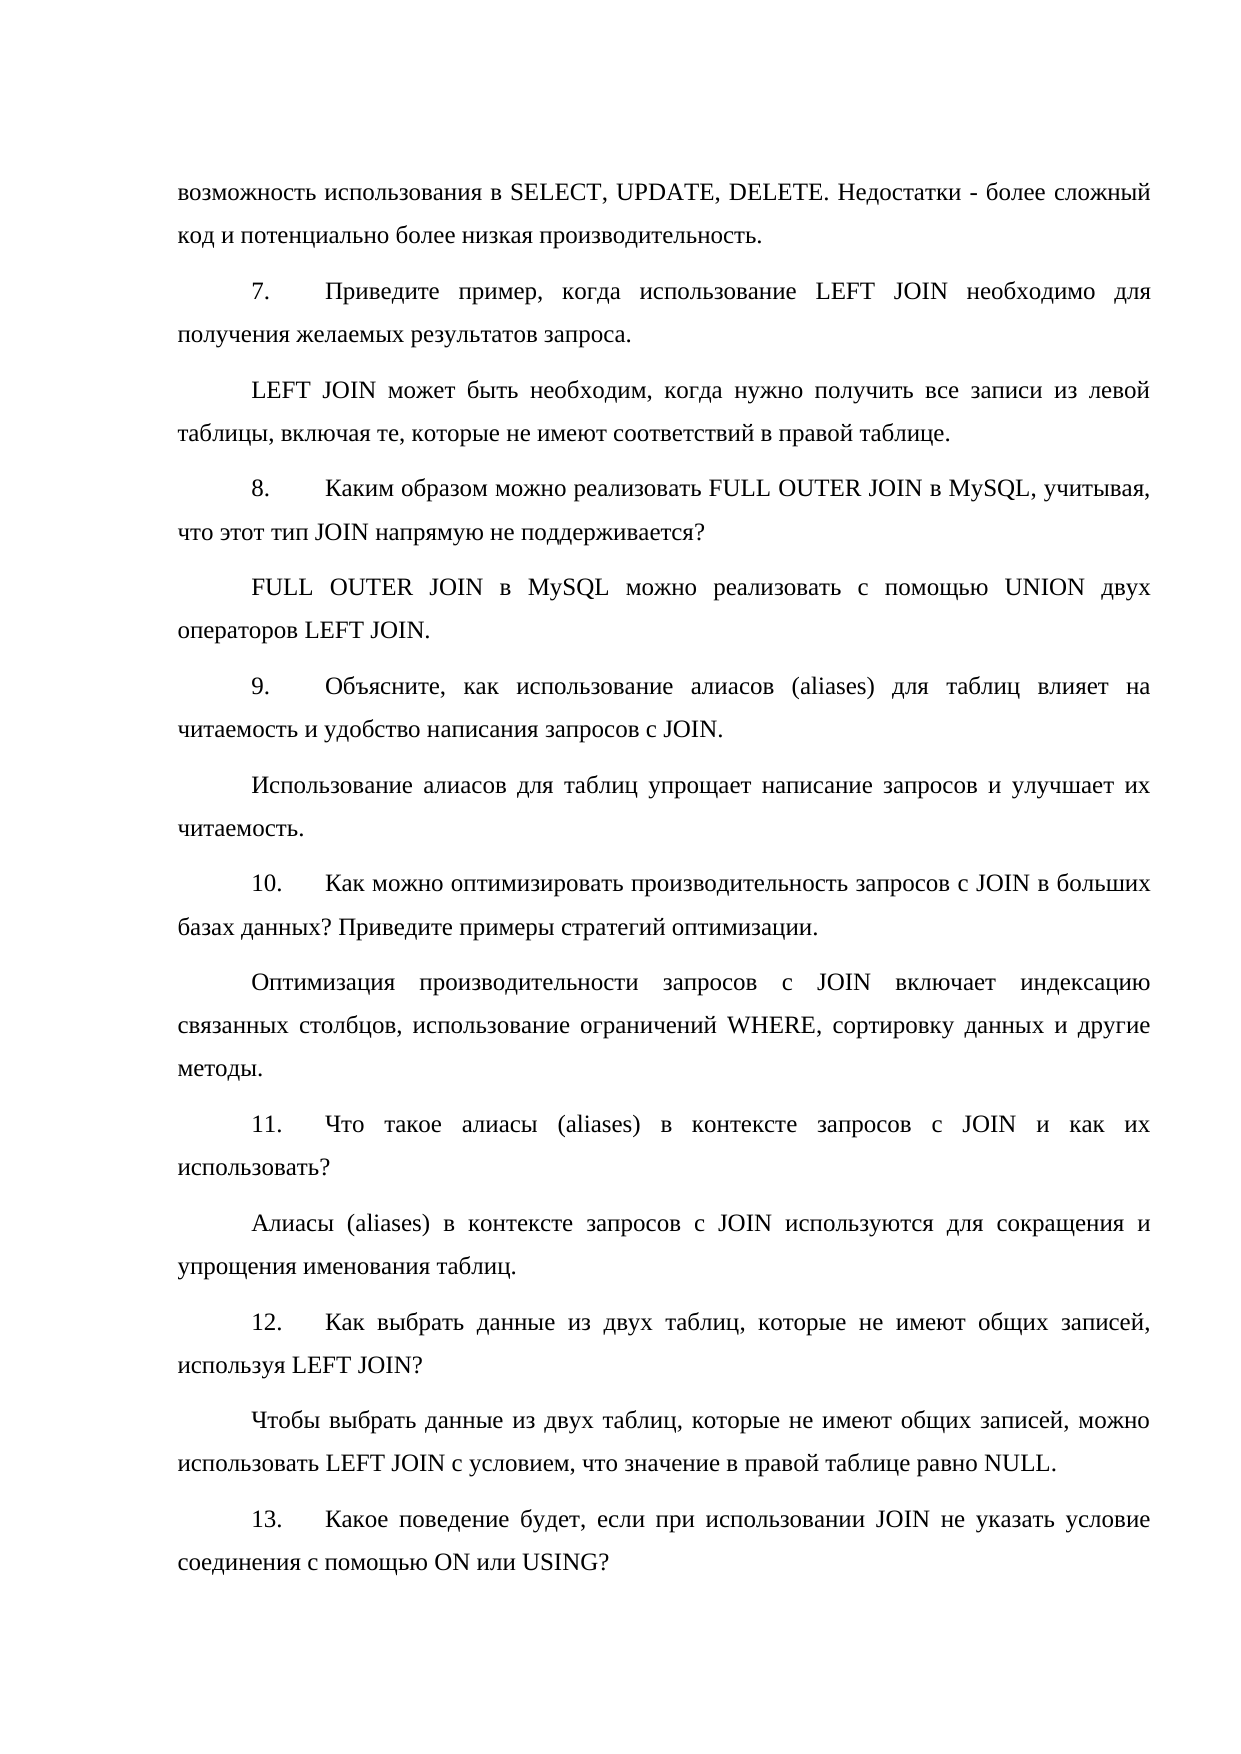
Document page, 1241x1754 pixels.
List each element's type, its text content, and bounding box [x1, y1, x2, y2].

text Какое поведение будет, если при использовании JOIN не указать условие соединения с помощью ON или USING? [177, 1504, 1152, 1576]
text Оптимизация производительности запросов с JOIN включает индексацию связанных столбцов, использование ограничений WHERE, сортировку данных и другие методы. [177, 967, 1152, 1082]
text Приведите пример, когда использование LEFT JOIN необходимо для получения желаемых результатов запроса. [177, 276, 1152, 348]
text Алиасы (aliases) в контексте запросов с JOIN используются для сокращения и упрощения именования таблиц. [177, 1208, 1152, 1280]
text Чтобы выбрать данные из двух таблиц, которые не имеют общих записей, можно использовать LEFT JOIN с условием, что значение в правой таблице равно NULL. [177, 1405, 1152, 1477]
text LEFT JOIN может быть необходим, когда нужно получить все записи из левой таблицы, включая те, которые не имеют соответствий в правой таблице. [177, 375, 1152, 447]
text Объясните, как использование алиасов (aliases) для таблиц влияет на читаемость и удобство написания запросов с JOIN. [177, 671, 1152, 743]
text Как можно оптимизировать производительность запросов с JOIN в больших базах данных? Приведите примеры стратегий оптимизации. [177, 868, 1152, 940]
text Каким образом можно реализовать FULL OUTER JOIN в MySQL, учитывая, что этот тип JOIN напрямую не поддерживается? [177, 473, 1152, 545]
text Что такое алиасы (aliases) в контексте запросов с JOIN и как их использовать? [177, 1109, 1152, 1181]
text FULL OUTER JOIN в MySQL можно реализовать с помощью UNION двух операторов LEFT JOIN. [177, 572, 1152, 644]
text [177, 177, 1152, 249]
text Как выбрать данные из двух таблиц, которые не имеют общих записей, используя LEFT JOIN? [177, 1307, 1152, 1378]
text Использование алиасов для таблиц упрощает написание запросов и улучшает их читаемость. [177, 770, 1152, 842]
